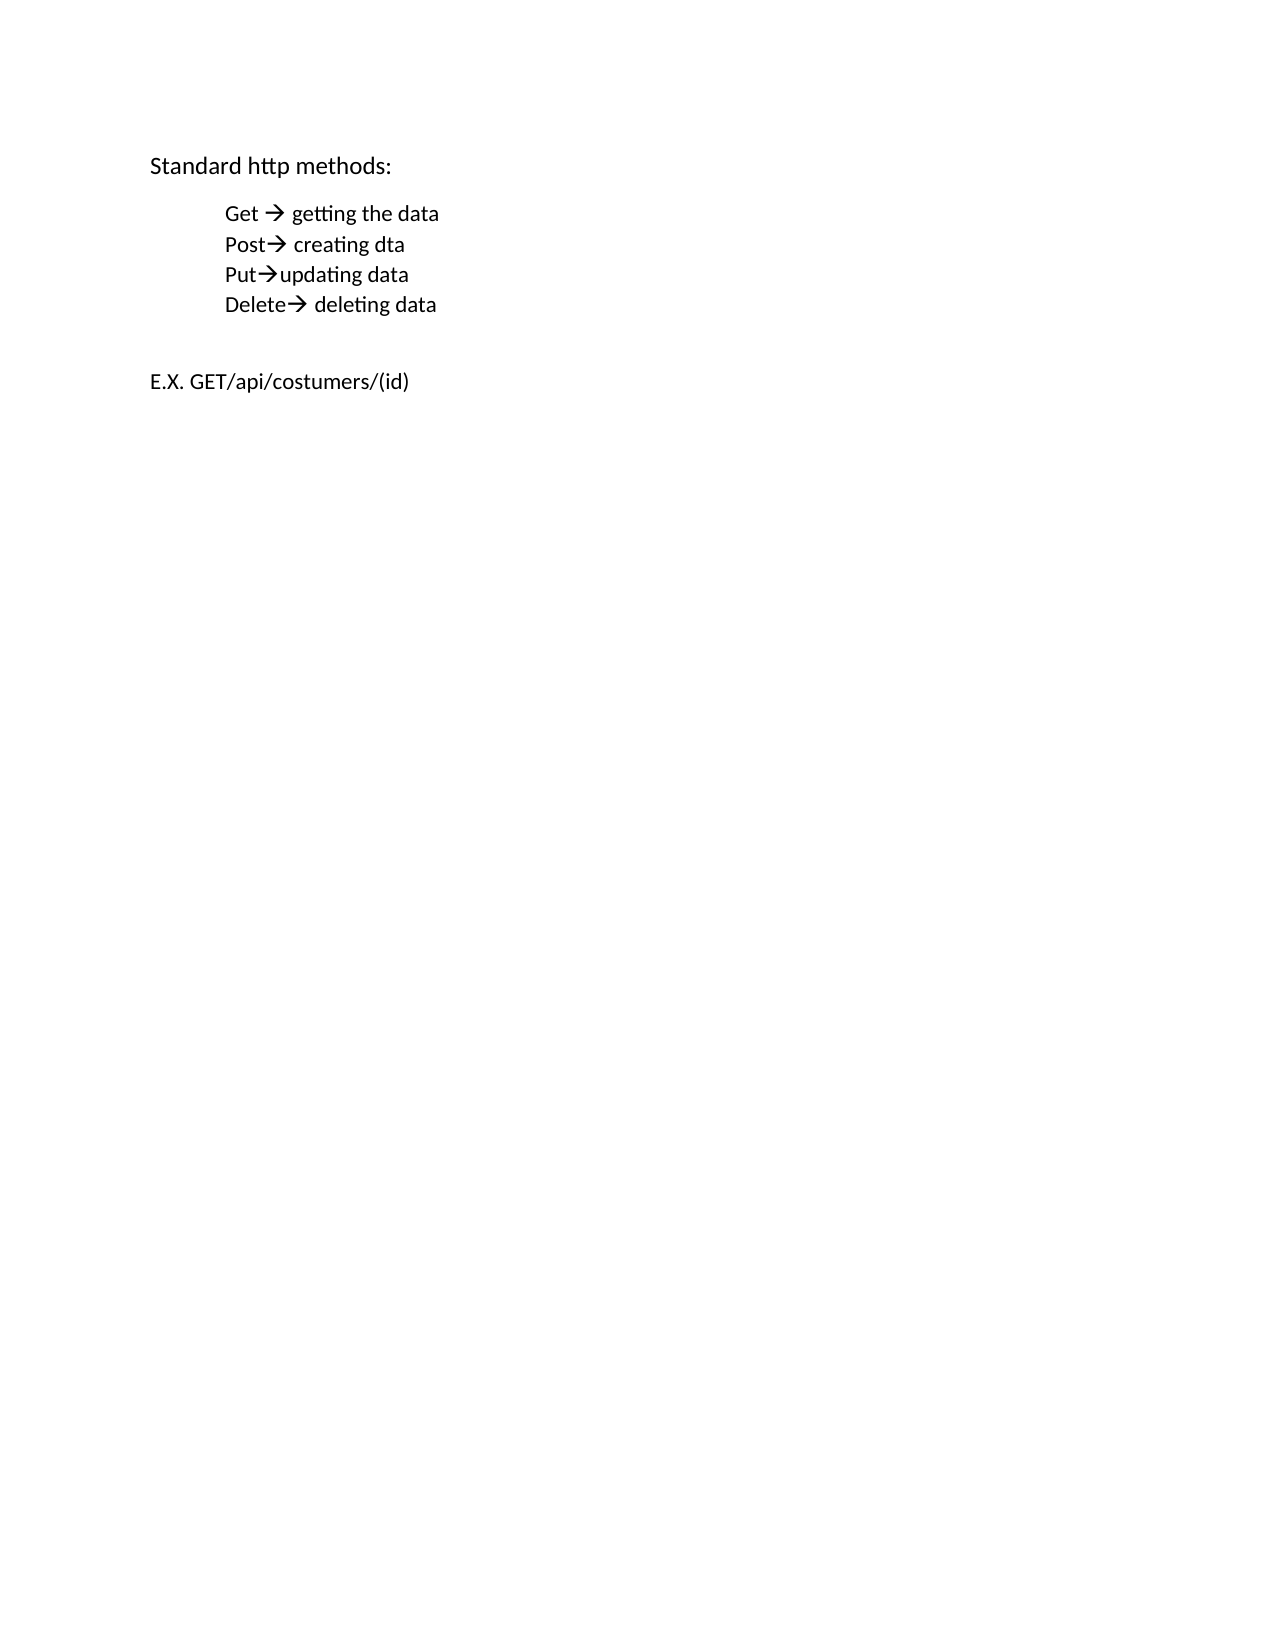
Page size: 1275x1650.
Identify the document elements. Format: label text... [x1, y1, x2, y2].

list Post creating dta [225, 230, 1125, 258]
list Delete deleting data [225, 290, 1125, 318]
text E.X. GET/api/costumers/(id) [150, 367, 1125, 395]
text Standard http methods: [150, 150, 1125, 181]
list Putupdating data [225, 260, 1125, 288]
list Get getting the data [225, 199, 1125, 228]
